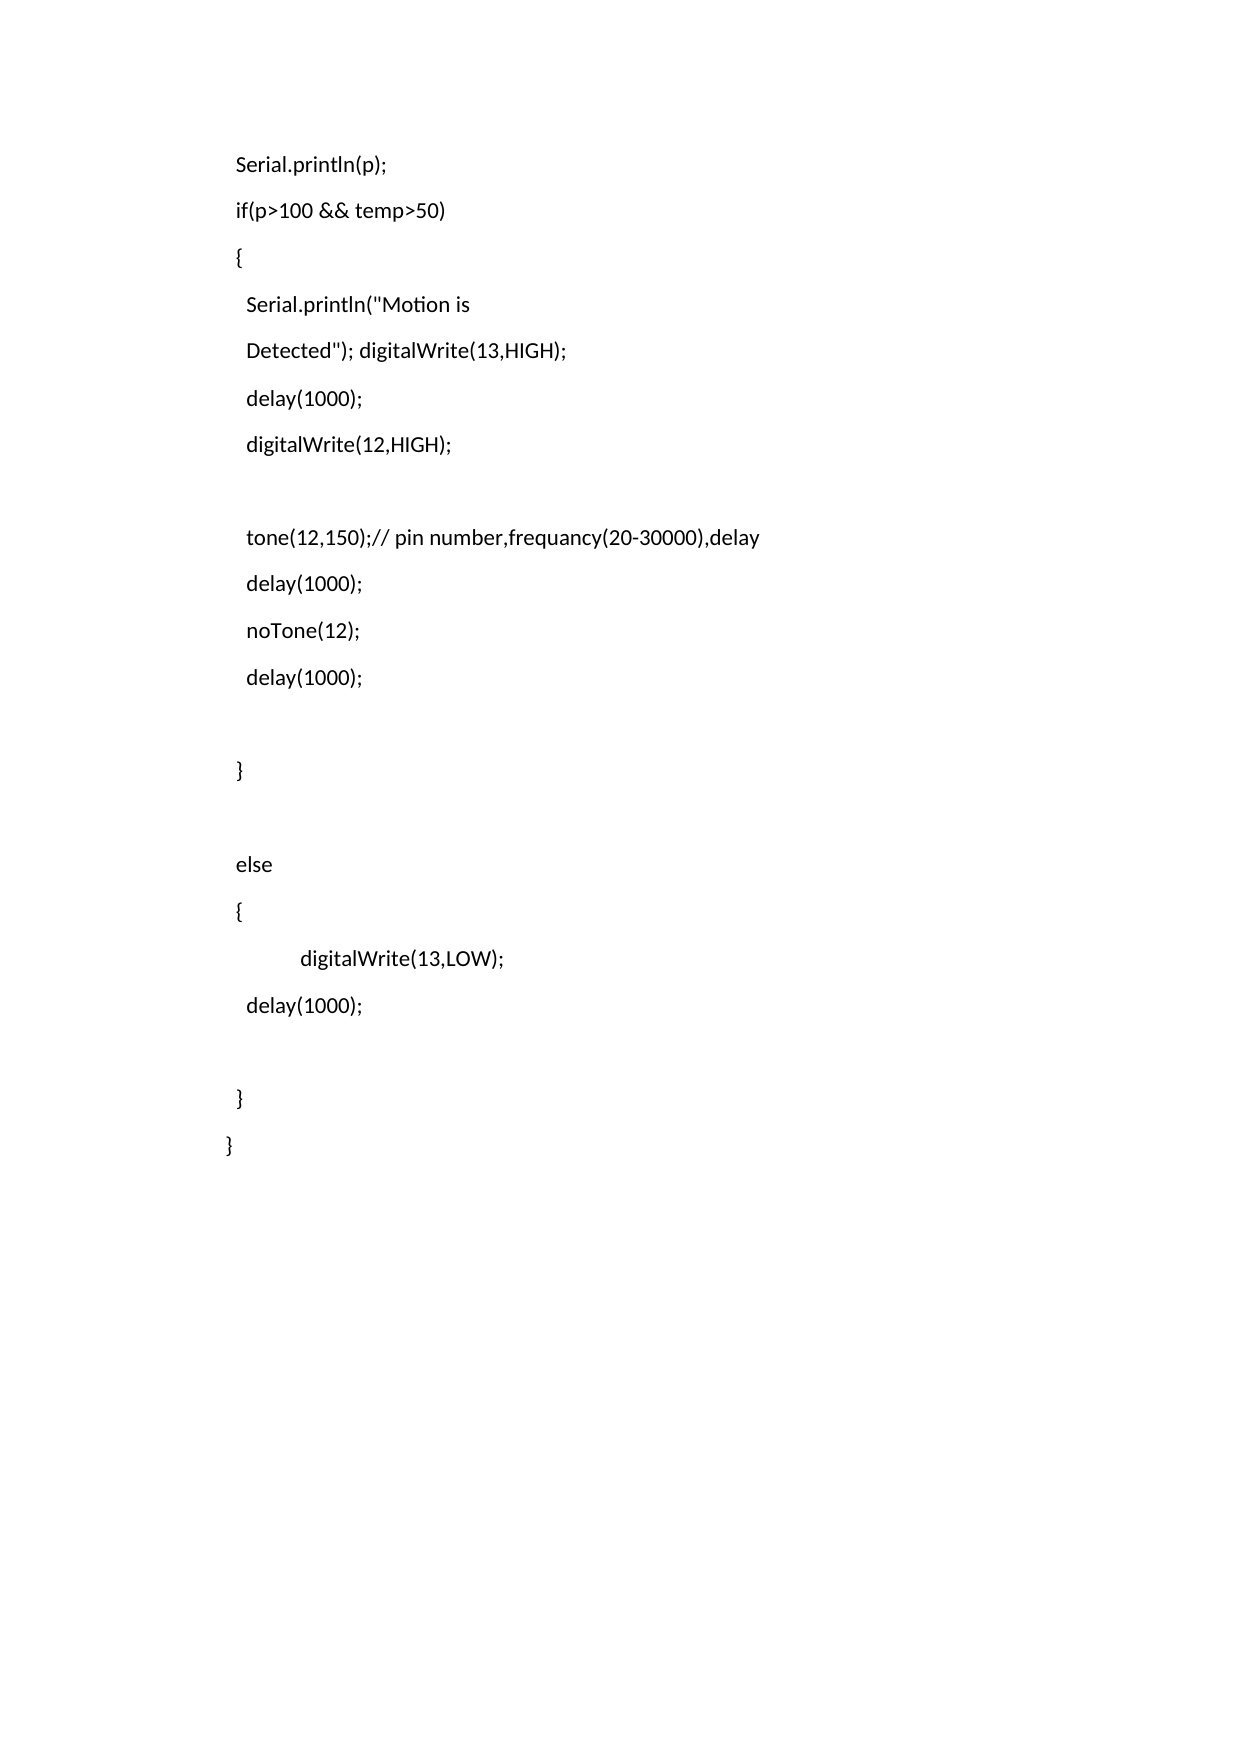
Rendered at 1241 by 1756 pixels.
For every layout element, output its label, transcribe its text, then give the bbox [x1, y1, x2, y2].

text Serial.println("Motion is Detected"); digitalWrite(13,HIGH); [246, 290, 583, 365]
text } [225, 1131, 1105, 1159]
text { [236, 897, 1105, 926]
text else [236, 850, 1105, 878]
text Serial.println(p); if(p>100 && temp>50) [236, 150, 447, 224]
text { [236, 243, 1105, 271]
text delay(1000); digitalWrite(12,HIGH); [246, 384, 496, 459]
text tone(12,150);// pin number,frequancy(20-30000),delay delay(1000); [246, 523, 874, 597]
text digitalWrite(13,LOW); delay(1000); [246, 944, 506, 1019]
text } [236, 1084, 1105, 1112]
text } [236, 756, 1105, 784]
text noTone(12); delay(1000); [246, 617, 364, 691]
